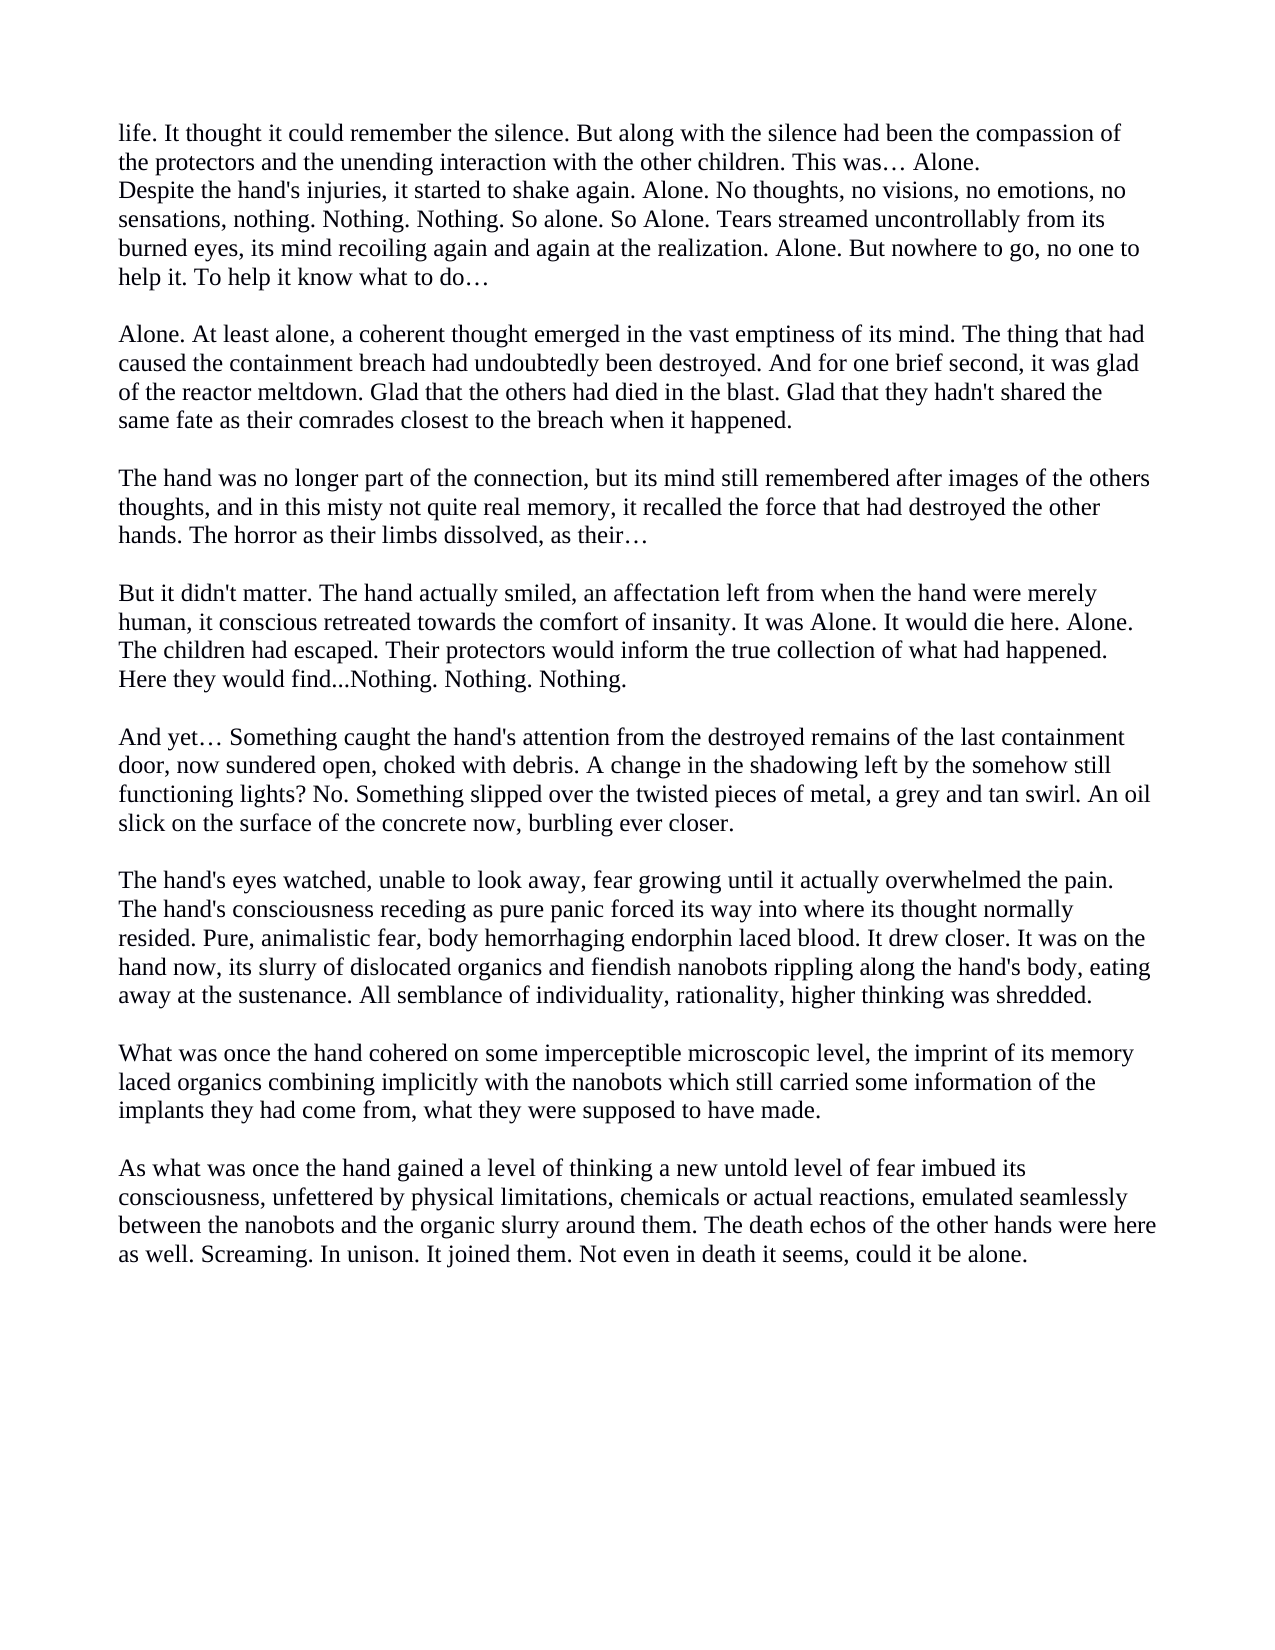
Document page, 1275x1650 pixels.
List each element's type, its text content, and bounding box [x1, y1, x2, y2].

text What was once the hand cohered on some imperceptible microscopic level, the imprint of its memory laced organics combining implicitly with the nanobots which still carried some information of the implants they had come from, what they were supposed to have made. [118, 1038, 1157, 1124]
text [118, 118, 1157, 176]
text The hand's eyes watched, unable to look away, fear growing until it actually overwhelmed the pain. The hand's consciousness receding as pure panic forced its way into where its thought normally resided. Pure, animalistic fear, body hemorrhaging endorphin laced blood. It drew closer. It was on the hand now, its slurry of dislocated organics and fiendish nanobots rippling along the hand's body, eating away at the sustenance. All semblance of individuality, rationality, higher thinking was shredded. [118, 866, 1157, 1009]
text As what was once the hand gained a level of thinking a new untold level of fear imbued its consciousness, unfettered by physical limitations, chemicals or actual reactions, emulated seamlessly between the nanobots and the organic slurry around them. The death echos of the other hands were here as well. Screaming. In unison. It joined them. Not even in death it seems, could it be alone. [118, 1153, 1157, 1268]
text And yet… Something caught the hand's attention from the destroyed remains of the last containment door, now sundered open, choked with debris. A change in the shadowing left by the somehow still functioning lights? No. Something slipped over the twisted pieces of metal, a grey and tan swirl. An oil slick on the surface of the concrete now, burbling ever closer. [118, 722, 1157, 837]
text The hand was no longer part of the connection, but its mind still remembered after images of the others thoughts, and in this misty not quite real memory, it recalled the force that had destroyed the other hands. The horror as their limbs dissolved, as their… [118, 463, 1157, 549]
text But it didn't matter. The hand actually smiled, an affectation left from when the hand were merely human, it conscious retreated towards the comfort of insanity. It was Alone. It would die here. Alone. The children had escaped. Their protectors would inform the true collection of what had happened. Here they would find...Nothing. Nothing. Nothing. [118, 578, 1157, 693]
text Alone. At least alone, a coherent thought emerged in the vast emptiness of its mind. The thing that had caused the containment breach had undoubtedly been destroyed. And for one brief second, it was glad of the reactor meltdown. Glad that the others had died in the blast. Glad that they hadn't shared the same fate as their comrades closest to the breach when it happened. [118, 319, 1157, 434]
text Despite the hand's injuries, it started to shake again. Alone. No thoughts, no visions, no emotions, no sensations, nothing. Nothing. Nothing. So alone. So Alone. Tears streamed uncontrollably from its burned eyes, its mind recoiling again and again at the realization. Alone. But nowhere to go, no one to help it. To help it know what to do… [118, 176, 1157, 291]
